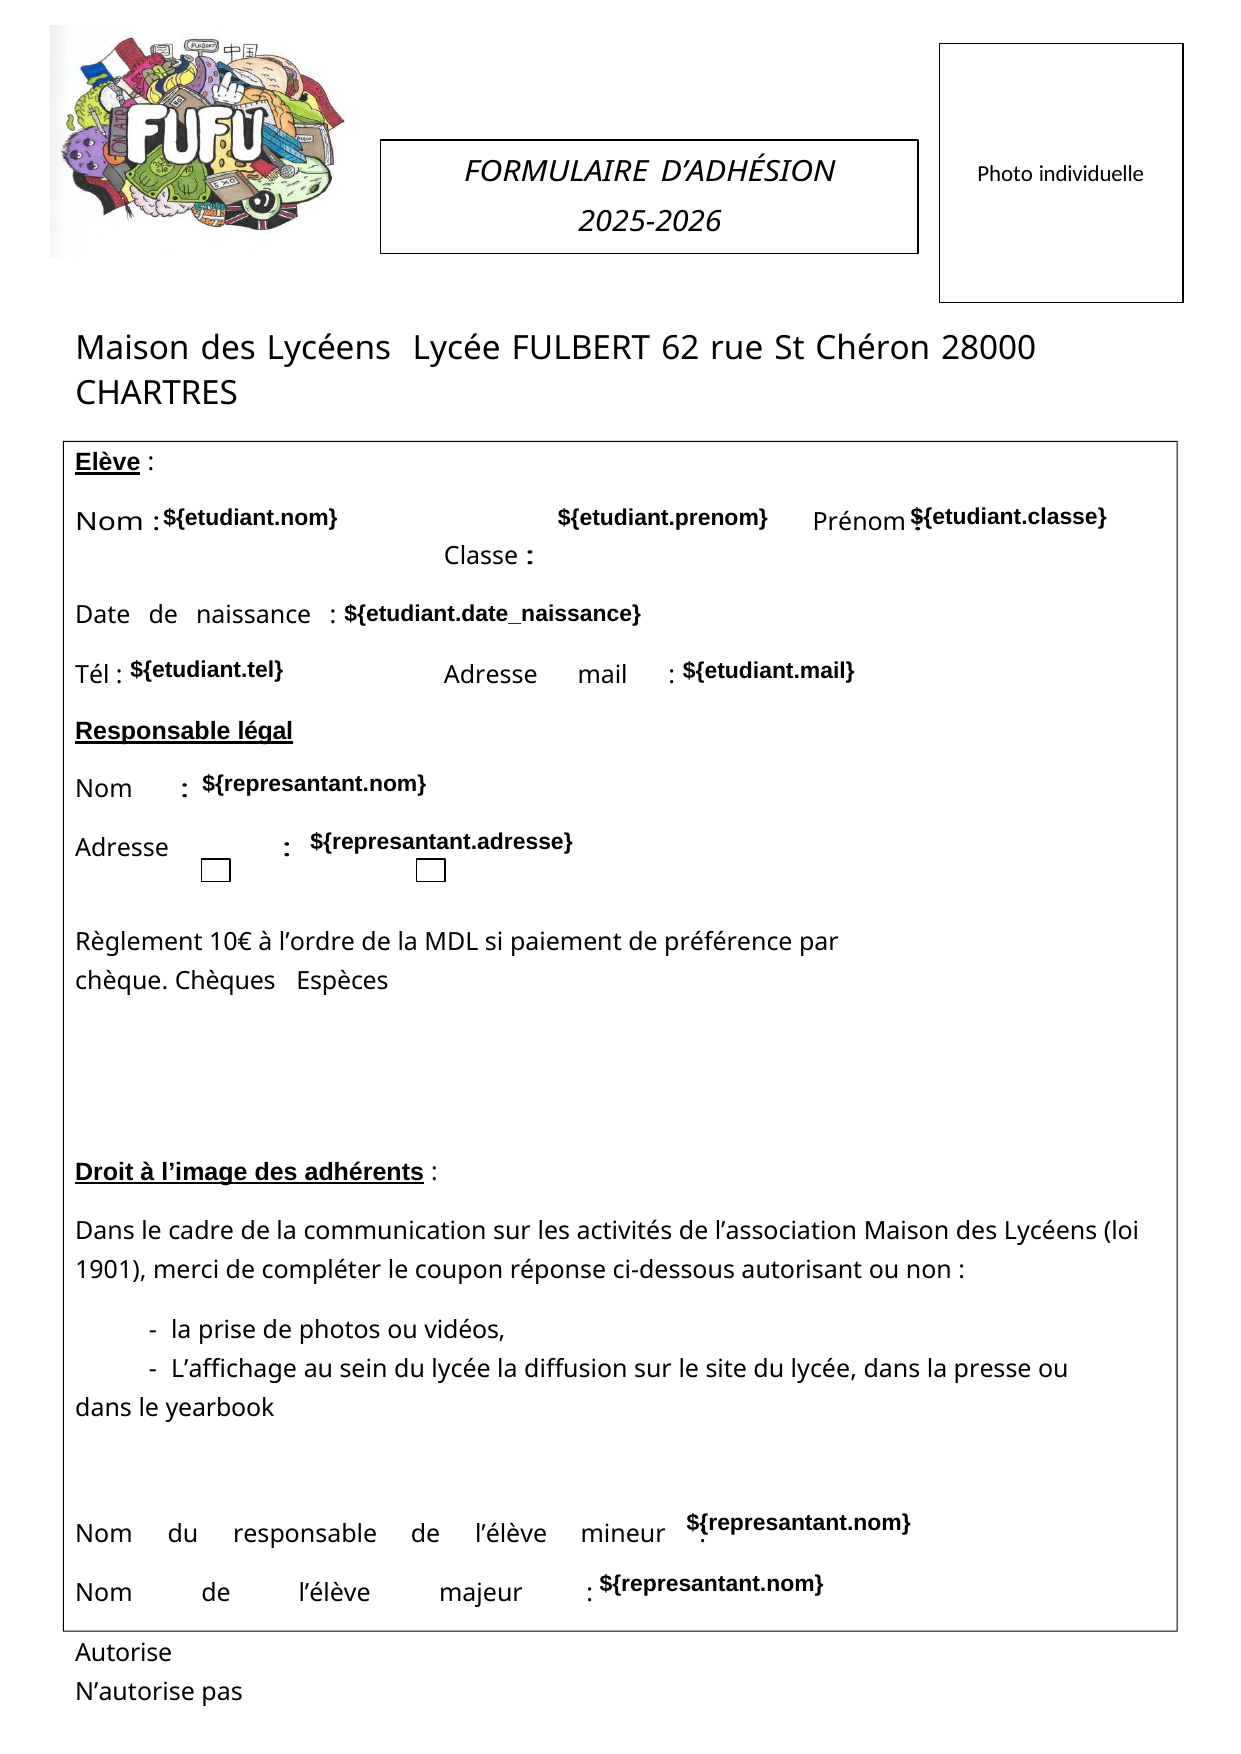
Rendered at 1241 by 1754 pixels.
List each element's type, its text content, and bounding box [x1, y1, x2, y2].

subtitle Responsable légal [75, 716, 1166, 745]
subtitle Elève : [75, 444, 1166, 478]
text Tél : ……………………………. Adresse mail : …………………………… [75, 657, 1166, 691]
title Maison des Lycéens Lycée FULBERT 62 rue St Chéron 28000 CHARTRES [75, 324, 1166, 414]
text Date de naissance :…………… [75, 597, 1166, 631]
text Nom :……………………………………….. [75, 770, 1166, 804]
list la prise de photos ou vidéos, [149, 1312, 1166, 1346]
text Nom du responsable de l’élève mineur :……………………………………………. [75, 1515, 1166, 1549]
text Nom de l’élève majeur :………………………………………………………………. [75, 1575, 1166, 1609]
subtitle Droit à l’image des adhérents : [75, 1153, 1166, 1187]
text Adresse :…………………………………………………………………………………………. [75, 830, 1166, 898]
text Autorise N’autorise pas [75, 1635, 276, 1708]
text Nom : …………………….. …… Prénom :………………… Classe :……… [75, 503, 1166, 572]
text Dans le cadre de la communication sur les activités de l’association Maison des Lycéens (loi 1901), merci de compléter le coupon réponse ci-dessous autorisant ou non : [75, 1213, 1162, 1286]
picture [50, 25, 361, 258]
text Règlement 10€ à l’ordre de la MDL si paiement de préférence par chèque. Chèques Espèces [75, 924, 899, 997]
list L’affichage au sein du lycée la diffusion sur le site du lycée, dans la presse ou dans le yearbook [75, 1351, 1120, 1424]
